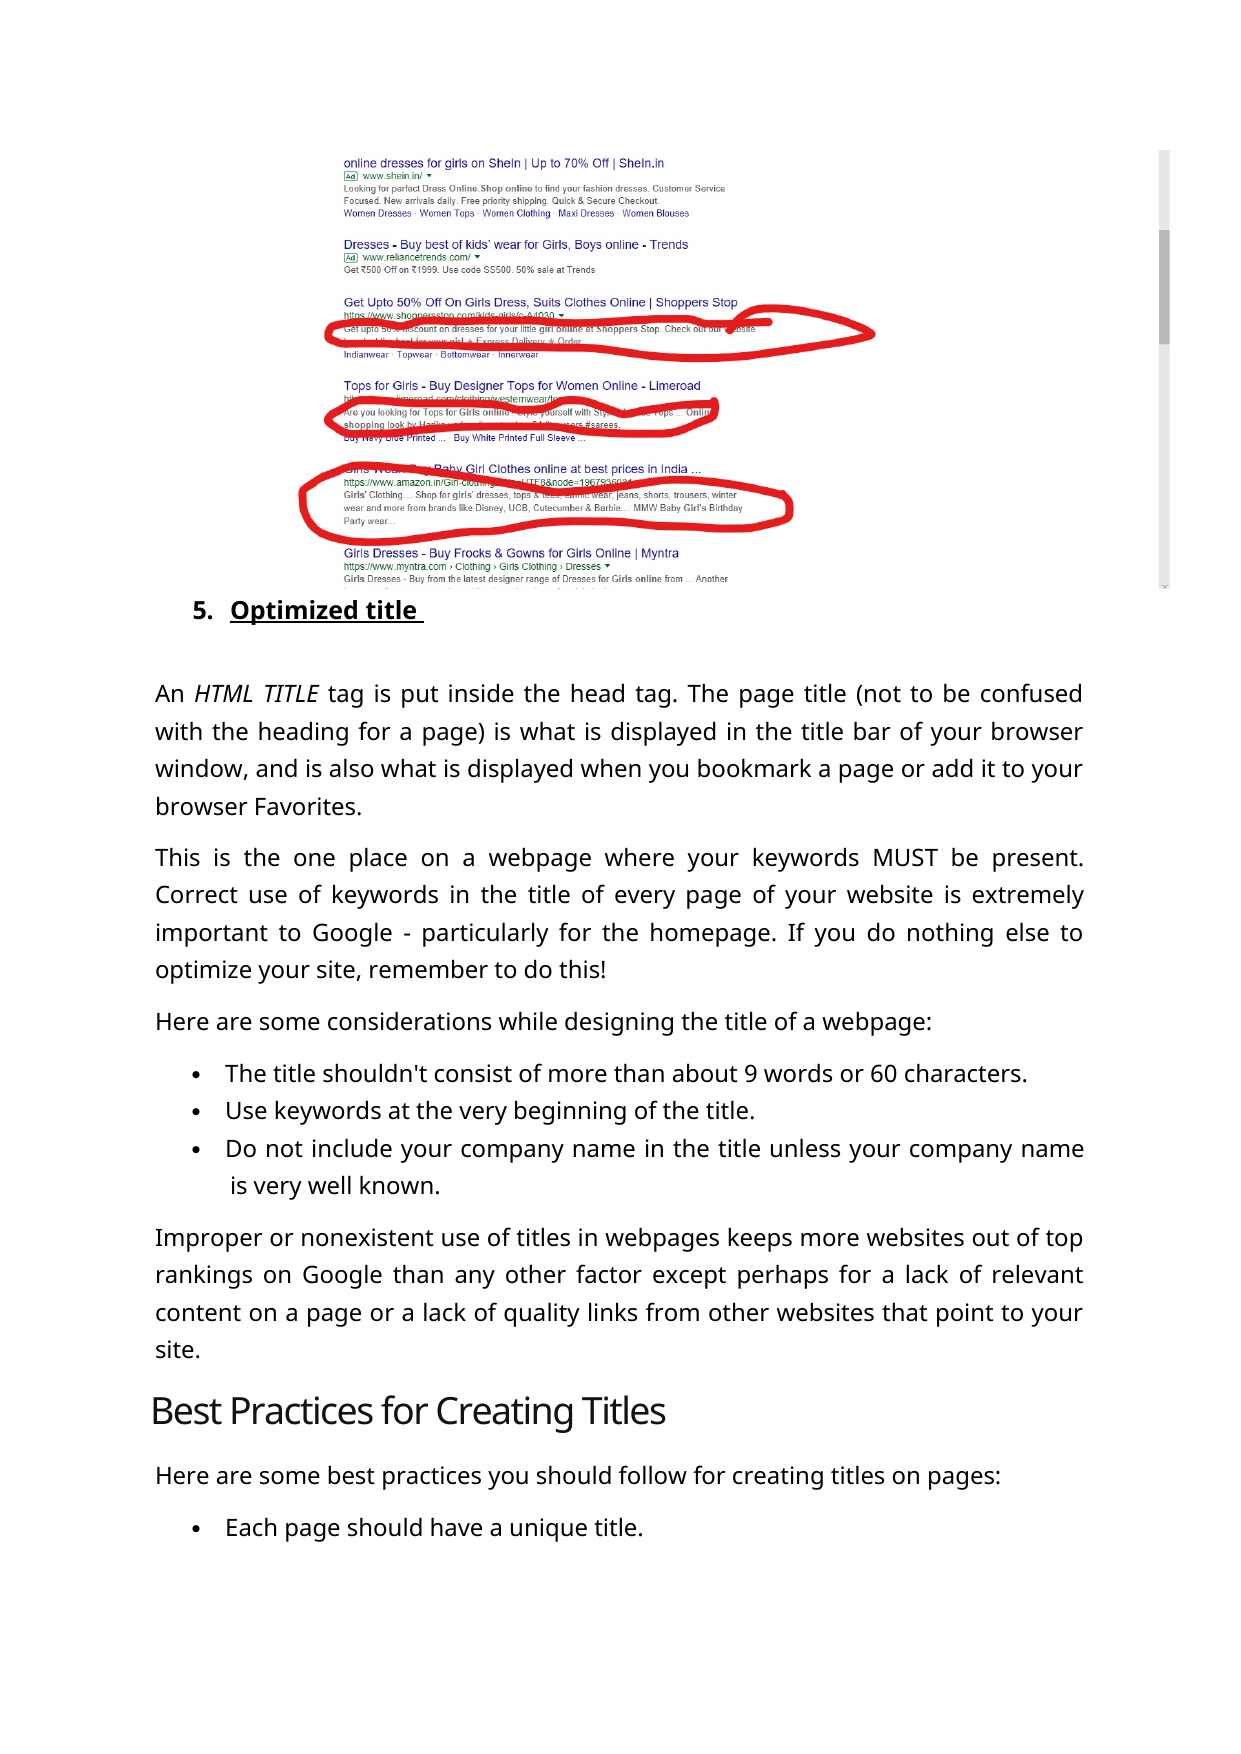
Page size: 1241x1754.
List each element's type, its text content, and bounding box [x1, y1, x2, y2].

list The title shouldn't consist of more than about 9 words or 60 characters. [192, 1052, 1086, 1089]
text This is the one place on a webpage where your keywords MUST be present. Correct use of keywords in the title of every page of your website is extremely important to Google - particularly for the homepage. If you do nothing else to optimize your site, remember to do this! [155, 836, 1086, 986]
list Each page should have a unique title. [192, 1506, 1086, 1543]
subtitle Best Practices for Creating Titles [150, 1380, 1083, 1436]
list Do not include your company name in the title unless your company name is very well known. [192, 1127, 1086, 1202]
list Optimized title [192, 589, 1090, 627]
text An HTML TITLE tag is put inside the head tag. The page title (not to be confused with the heading for a page) is what is displayed in the title bar of your browser window, and is also what is displayed when you bookmark a page or add it to your browser Favorites. [155, 672, 1086, 822]
text Here are some best practices you should follow for creating titles on pages: [155, 1454, 1086, 1492]
picture [229, 150, 1170, 589]
list Use keywords at the very beginning of the title. [192, 1089, 1086, 1127]
text Improper or nonexistent use of titles in webpages keeps more websites out of top rankings on Google than any other factor except perhaps for a lack of relevant content on a page or a lack of quality links from other websites that point to your site. [155, 1216, 1086, 1366]
text Here are some considerations while designing the title of a webpage: [155, 1000, 1086, 1037]
